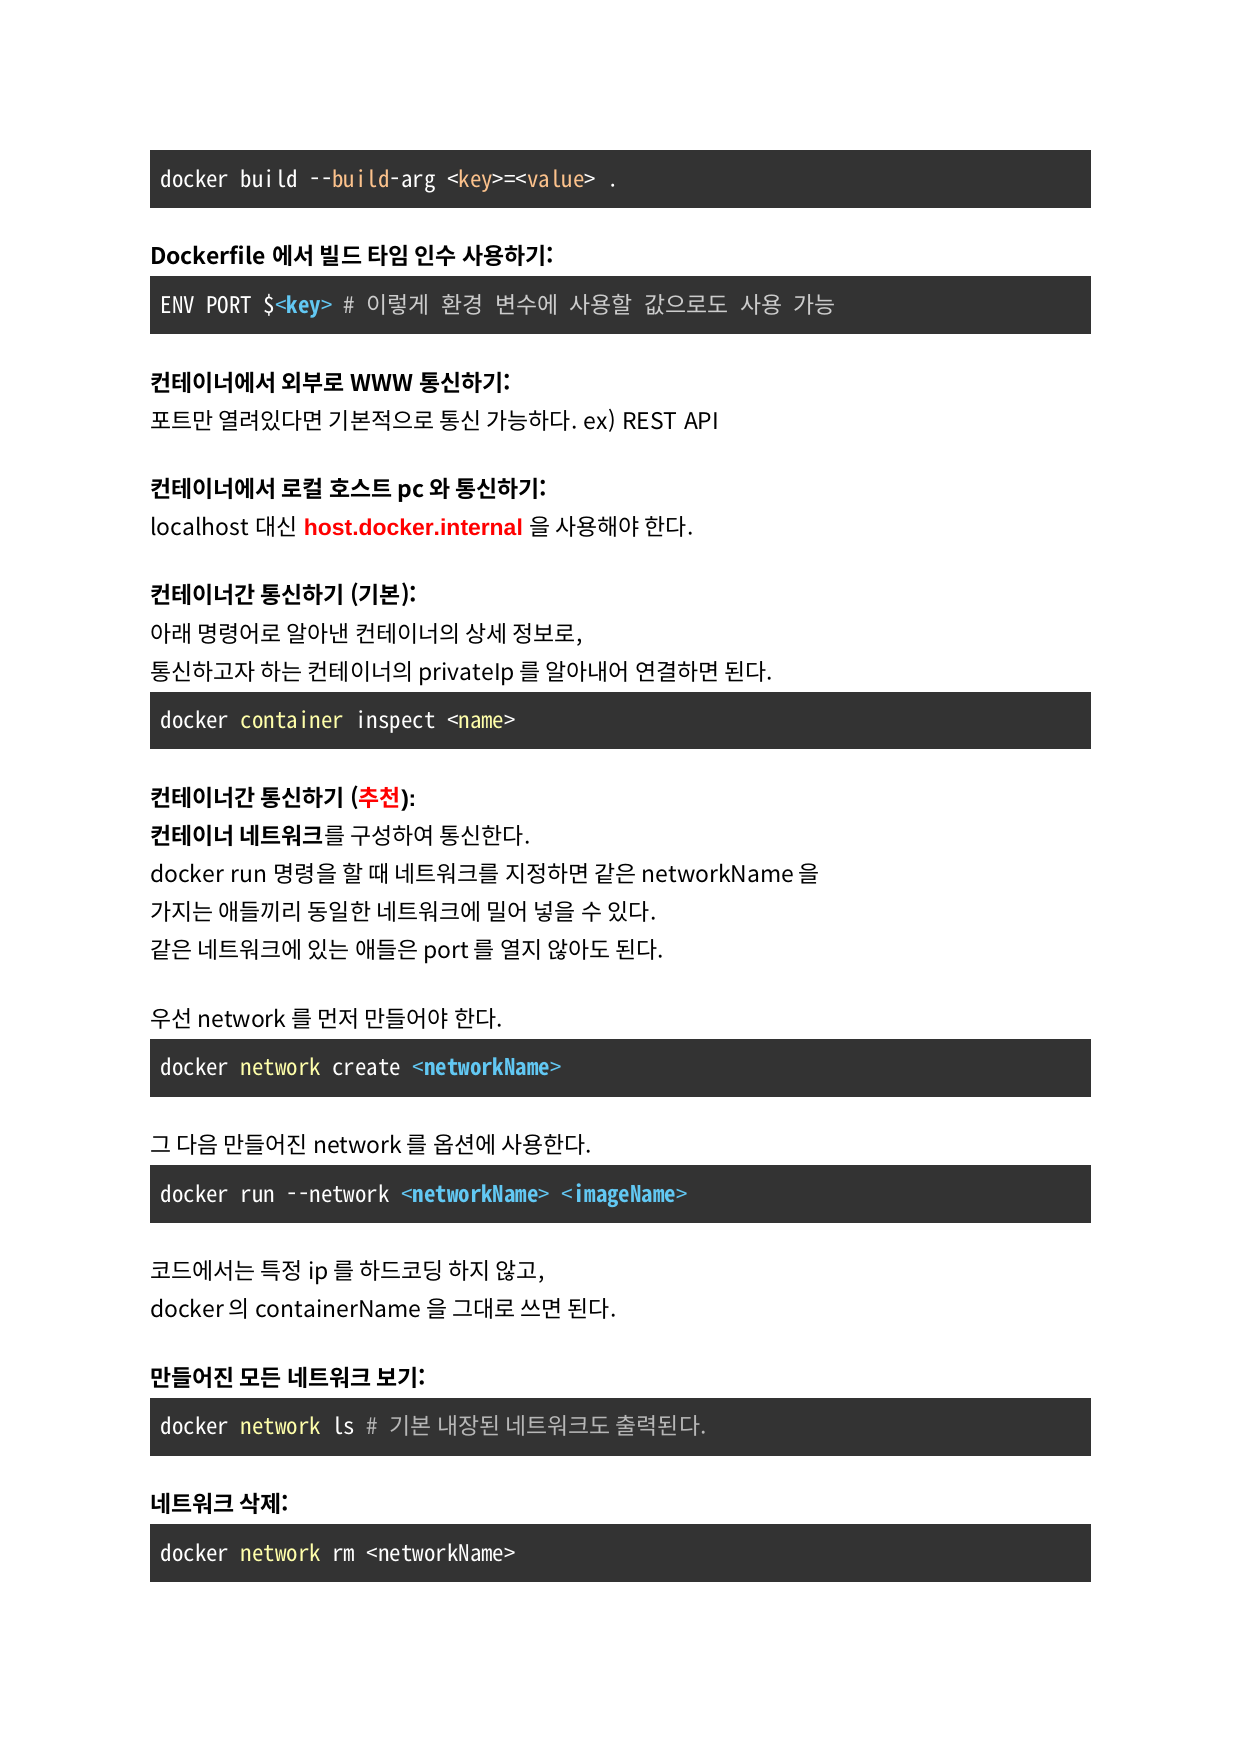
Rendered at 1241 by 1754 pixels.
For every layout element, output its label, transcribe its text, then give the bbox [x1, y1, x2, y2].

text localhost 대신 host.docker.internal 을 사용해야 한다. [150, 509, 1090, 542]
table_header docker network rm <networkName> [150, 1524, 1091, 1582]
text 코드에서는 특정 ip를 하드코딩 하지 않고, [150, 1253, 1090, 1286]
text 아래 명령어로 알아낸 컨테이너의 상세 정보로, [150, 615, 1090, 649]
text 만들어진 모든 네트워크 보기: [150, 1359, 1090, 1393]
table_header docker build --build-arg <key>=<value> . [150, 150, 1091, 208]
text 우선 network를 먼저 만들어야 한다. [150, 1001, 1090, 1034]
table_header docker run --network <networkName> <imageName> [150, 1165, 1091, 1223]
text 같은 네트워크에 있는 애들은 port를 열지 않아도 된다. [150, 932, 1090, 966]
table_header docker network ls # 기본 내장된 네트워크도 출력된다. [150, 1398, 1091, 1456]
table_header ENV PORT $<key> # 이렇게 환경 변수에 사용할 값으로도 사용 가능 [150, 276, 1091, 334]
text 컨테이너간 통신하기 (추천): [150, 780, 1090, 813]
text 네트워크 삭제: [150, 1486, 1090, 1519]
table_header docker network create <networkName> [150, 1039, 1091, 1097]
text 컨테이너간 통신하기 (기본): [150, 577, 1090, 611]
text 가지는 애들끼리 동일한 네트워크에 밀어 넣을 수 있다. [150, 894, 1090, 927]
text docker run 명령을 할 때 네트워크를 지정하면 같은 networkName을 [150, 856, 1090, 889]
text 컨테이너에서 로컬 호스트 pc와 통신하기: [150, 471, 1090, 504]
text 컨테이너에서 외부로 WWW 통신하기: [150, 364, 1090, 398]
text 통신하고자 하는 컨테이너의 privateIp를 알아내어 연결하면 된다. [150, 653, 1090, 687]
text 그 다음 만들어진 network를 옵션에 사용한다. [150, 1127, 1090, 1160]
text docker의 containerName을 그대로 쓰면 된다. [150, 1291, 1090, 1324]
text Dockerfile 에서 빌드 타임 인수 사용하기: [150, 238, 1090, 271]
table_header docker container inspect <name> [150, 692, 1091, 749]
text 컨테이너 네트워크를 구성하여 통신한다. [150, 818, 1090, 851]
text 포트만 열려있다면 기본적으로 통신 가능하다. ex) REST API [150, 402, 1090, 436]
